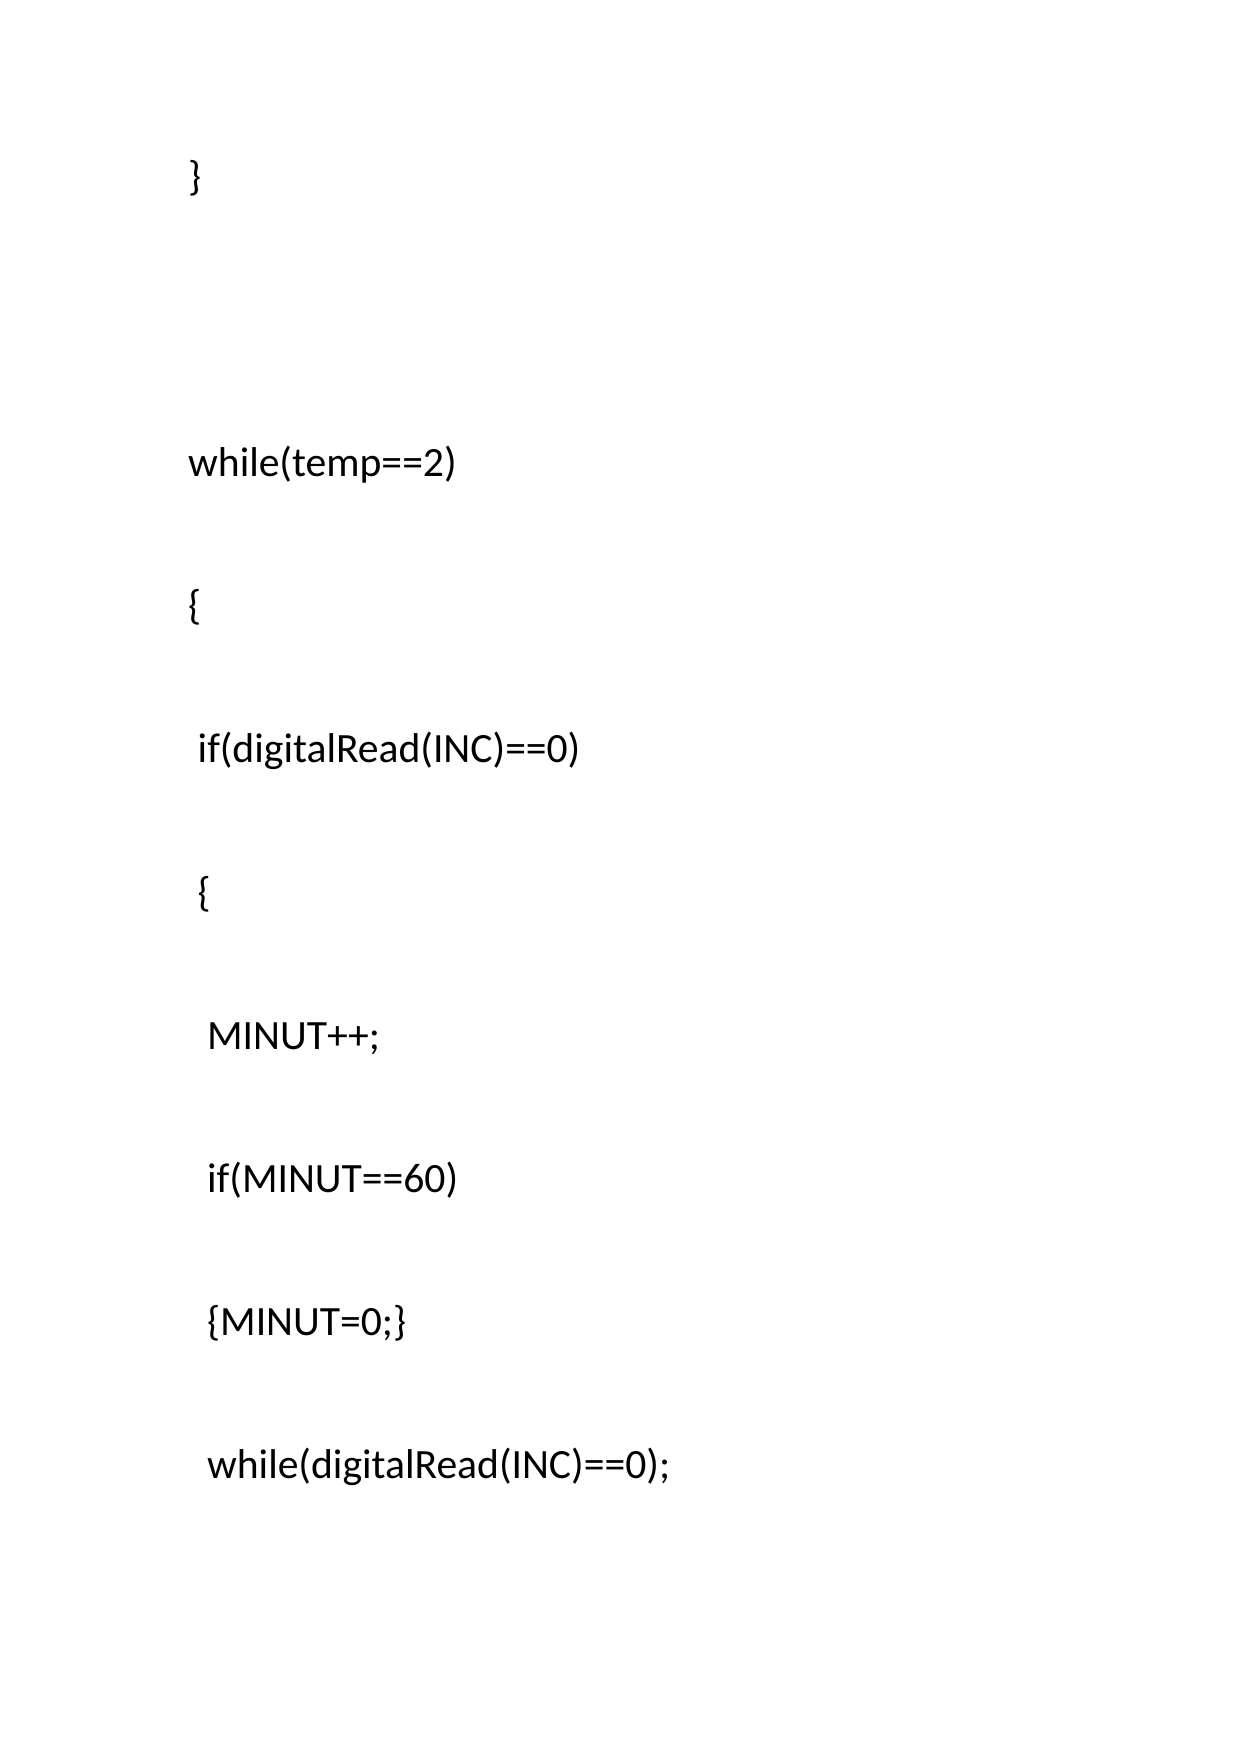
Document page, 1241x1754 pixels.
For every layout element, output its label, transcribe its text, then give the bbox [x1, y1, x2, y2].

text if(digitalRead(INC)==0) [150, 722, 1090, 773]
text { [150, 579, 1090, 630]
text if(MINUT==60) [150, 1152, 1090, 1203]
text while(temp==2) [150, 436, 1090, 487]
text } [150, 150, 1090, 201]
text MINUT++; [150, 1009, 1090, 1059]
text { [150, 866, 1090, 916]
text while(digitalRead(INC)==0); [150, 1438, 1090, 1489]
text {MINUT=0;} [150, 1295, 1090, 1346]
